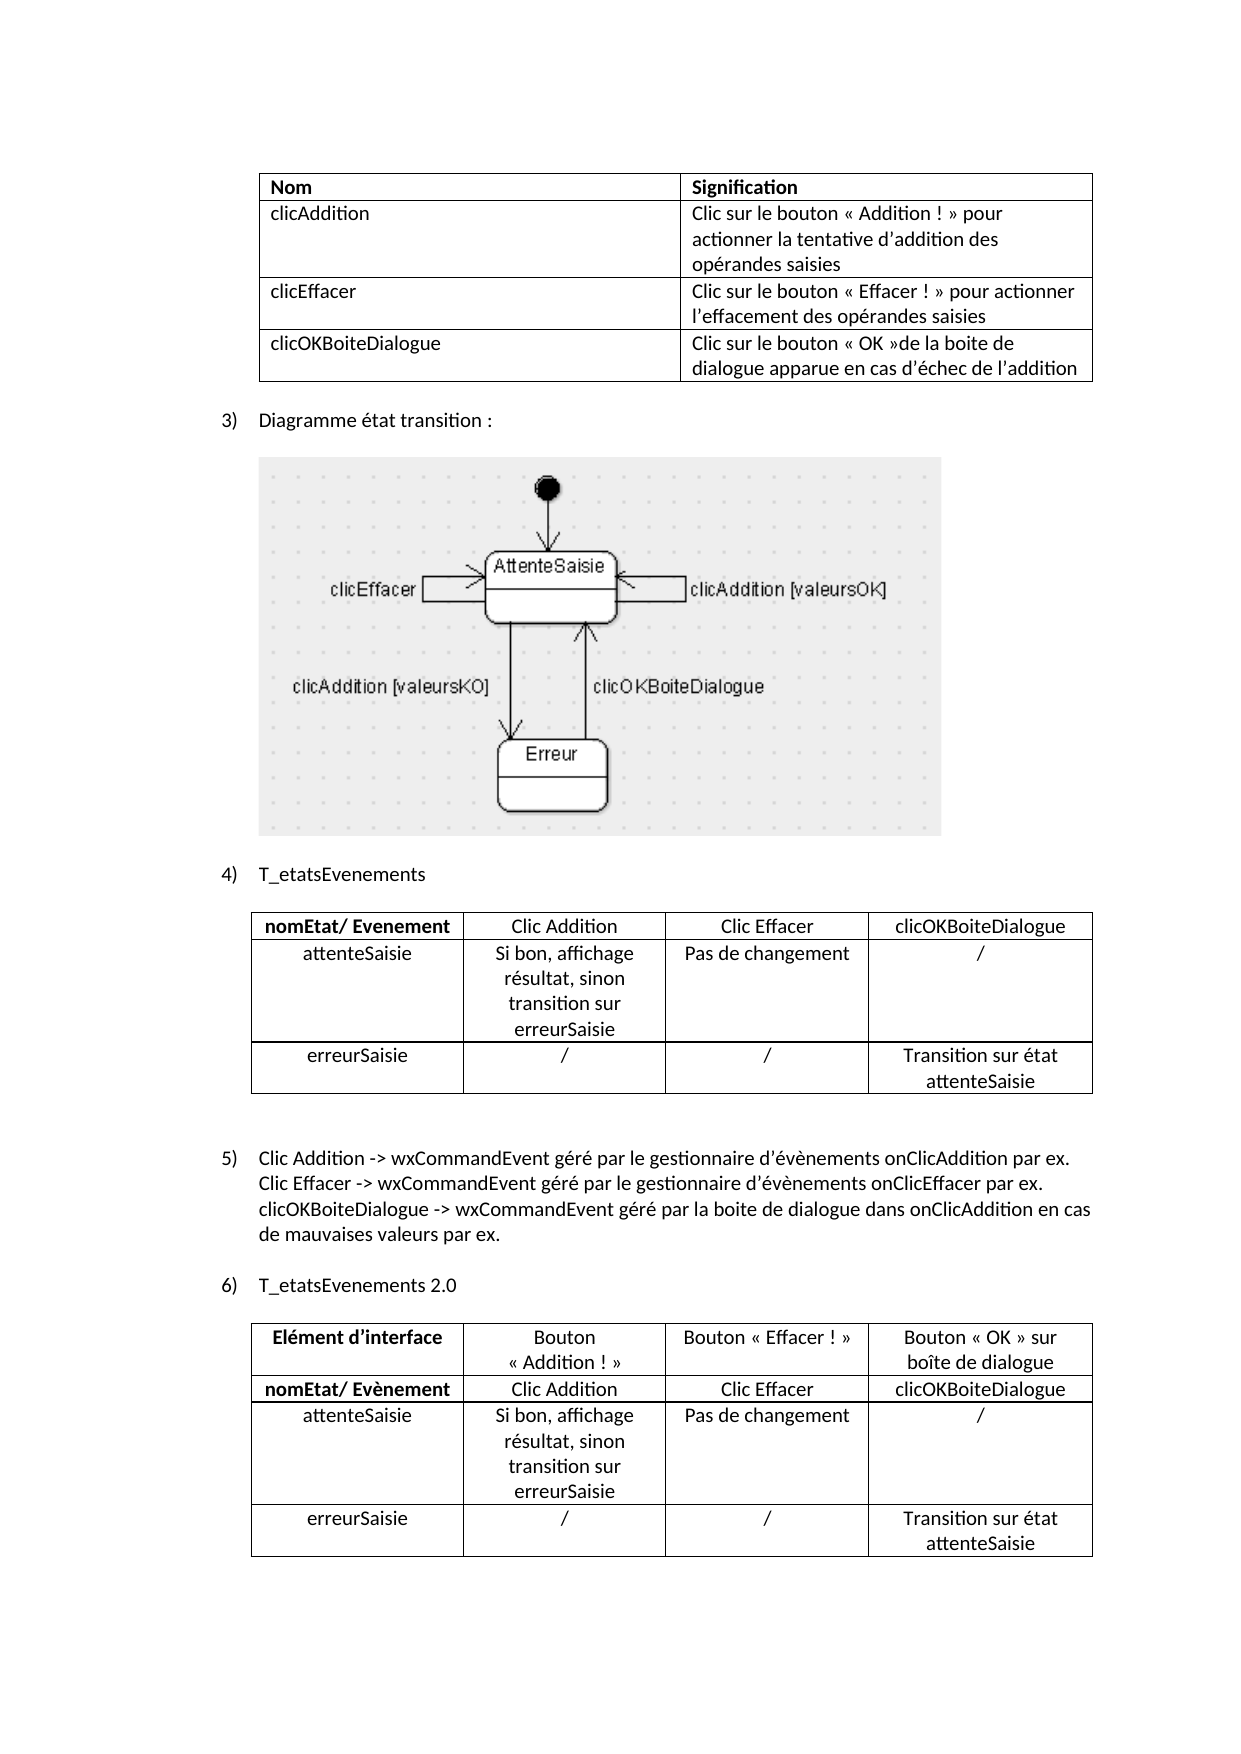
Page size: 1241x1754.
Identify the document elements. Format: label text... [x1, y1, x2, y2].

list T_etatsEvenements [221, 861, 1093, 887]
table_cell / [666, 1505, 868, 1556]
table_cell Pas de changement [666, 940, 868, 1041]
table_cell erreurSaisie [252, 1043, 463, 1093]
table_cell clicEffacer [260, 278, 680, 329]
table_cell Clic sur le bouton « Effacer ! » pour actionner l’effacement des opérandes saisies [681, 278, 1092, 329]
table_cell / [464, 1505, 665, 1556]
table_cell Clic Effacer [666, 1376, 868, 1401]
picture [258, 457, 942, 836]
list Clic Addition -> wxCommandEvent géré par le gestionnaire d’évènements onClicAddition par ex. [221, 1145, 1093, 1171]
table_header Nom [260, 174, 680, 199]
table_cell clicOKBoiteDialogue [260, 330, 680, 381]
table_header Bouton « Addition ! » [464, 1324, 665, 1375]
table_cell clicAddition [260, 201, 680, 277]
table_cell Clic sur le bouton « OK »de la boite de dialogue apparue en cas d’échec de l’addition [681, 330, 1092, 381]
table_cell attenteSaisie [252, 940, 463, 1041]
table_cell Clic Addition [464, 1376, 665, 1401]
table_header Clic Effacer [666, 913, 868, 939]
list Clic Effacer -> wxCommandEvent géré par le gestionnaire d’évènements onClicEffacer par ex. [258, 1171, 1093, 1196]
list T_etatsEvenements 2.0 [221, 1272, 1093, 1298]
table_cell Clic sur le bouton « Addition ! » pour actionner la tentative d’addition des opérandes saisies [681, 201, 1092, 277]
table_cell erreurSaisie [252, 1505, 463, 1556]
table_cell / [869, 1403, 1092, 1504]
table_header clicOKBoiteDialogue [869, 913, 1092, 939]
table_header Bouton « OK » sur boîte de dialogue [869, 1324, 1092, 1375]
table_header nomEtat/ Evenement [252, 913, 463, 939]
table_cell Si bon, affichage résultat, sinon transition sur erreurSaisie [464, 940, 665, 1041]
table_cell Pas de changement [666, 1403, 868, 1504]
table_cell / [666, 1043, 868, 1093]
table_cell attenteSaisie [252, 1403, 463, 1504]
table_cell nomEtat/ Evènement [252, 1376, 463, 1401]
table_cell / [464, 1043, 665, 1093]
list clicOKBoiteDialogue -> wxCommandEvent géré par la boite de dialogue dans onClicAddition en cas de mauvaises valeurs par ex. [258, 1196, 1093, 1247]
table_header Clic Addition [464, 913, 665, 939]
table_cell Transition sur état attenteSaisie [869, 1505, 1092, 1556]
table_header Signification [681, 174, 1092, 199]
table_header Bouton « Effacer ! » [666, 1324, 868, 1375]
table_cell Si bon, affichage résultat, sinon transition sur erreurSaisie [464, 1403, 665, 1504]
list Diagramme état transition : [221, 407, 1093, 432]
table_header Elément d’interface [252, 1324, 463, 1375]
table_cell clicOKBoiteDialogue [869, 1376, 1092, 1401]
table_cell / [869, 940, 1092, 1041]
table_cell Transition sur état attenteSaisie [869, 1043, 1092, 1093]
